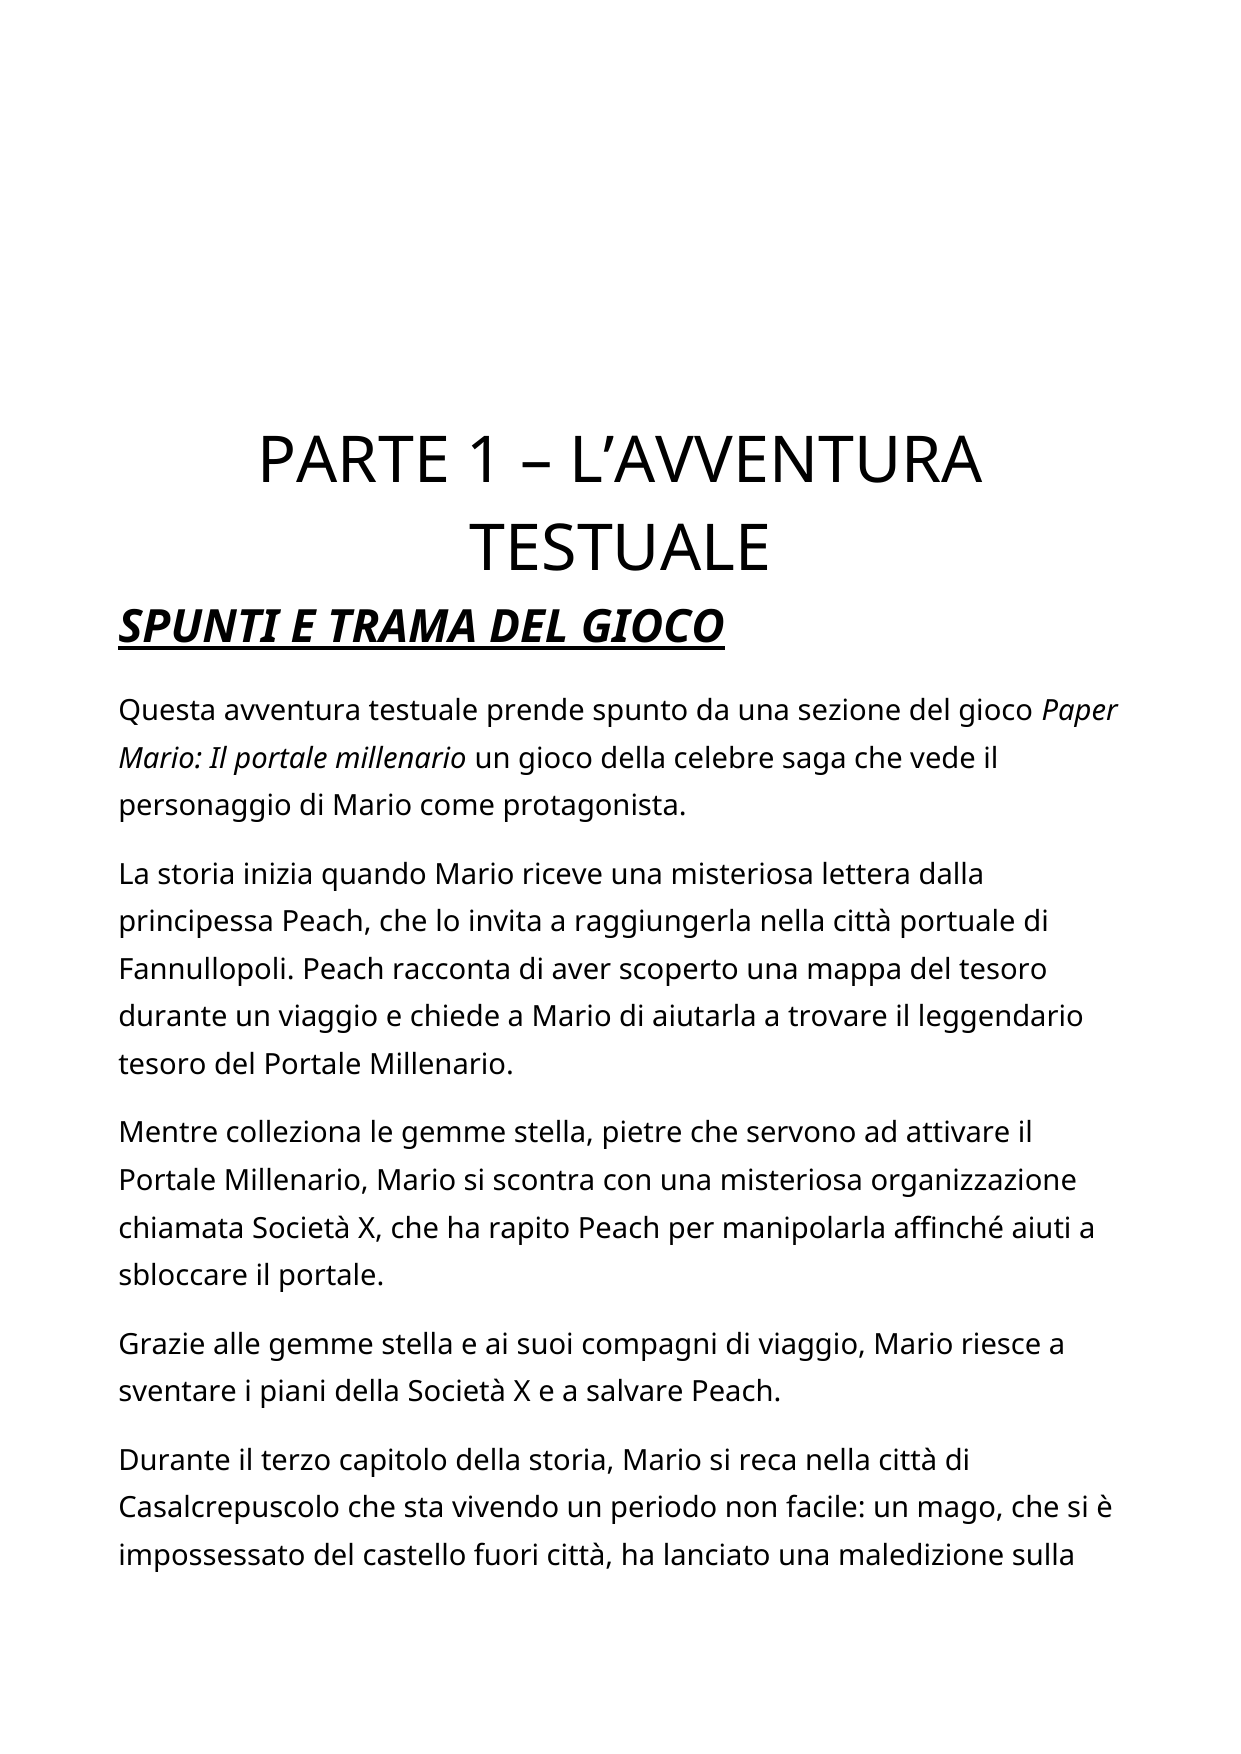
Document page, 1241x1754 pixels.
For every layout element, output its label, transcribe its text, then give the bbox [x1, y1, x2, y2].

text Grazie alle gemme stella e ai suoi compagni di viaggio, Mario riesce a sventare i piani della Società X e a salvare Peach. [118, 1323, 1122, 1410]
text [118, 1439, 1122, 1574]
subtitle PARTE 1 – L’AVVENTURA TESTUALE [118, 413, 1122, 589]
text SPUNTI E TRAMA DEL GIOCO [118, 594, 1122, 656]
text Questa avventura testuale prende spunto da una sezione del gioco Paper Mario: Il portale millenario un gioco della celebre saga che vede il personaggio di Mario come protagonista. [118, 689, 1122, 824]
text Mentre colleziona le gemme stella, pietre che servono ad attivare il Portale Millenario, Mario si scontra con una misteriosa organizzazione chiamata Società X, che ha rapito Peach per manipolarla affinché aiuti a sbloccare il portale. [118, 1112, 1122, 1294]
text La storia inizia quando Mario riceve una misteriosa lettera dalla principessa Peach, che lo invita a raggiungerla nella città portuale di Fannullopoli. Peach racconta di aver scoperto una mappa del tesoro durante un viaggio e chiede a Mario di aiutarla a trovare il leggendario tesoro del Portale Millenario. [118, 853, 1122, 1083]
